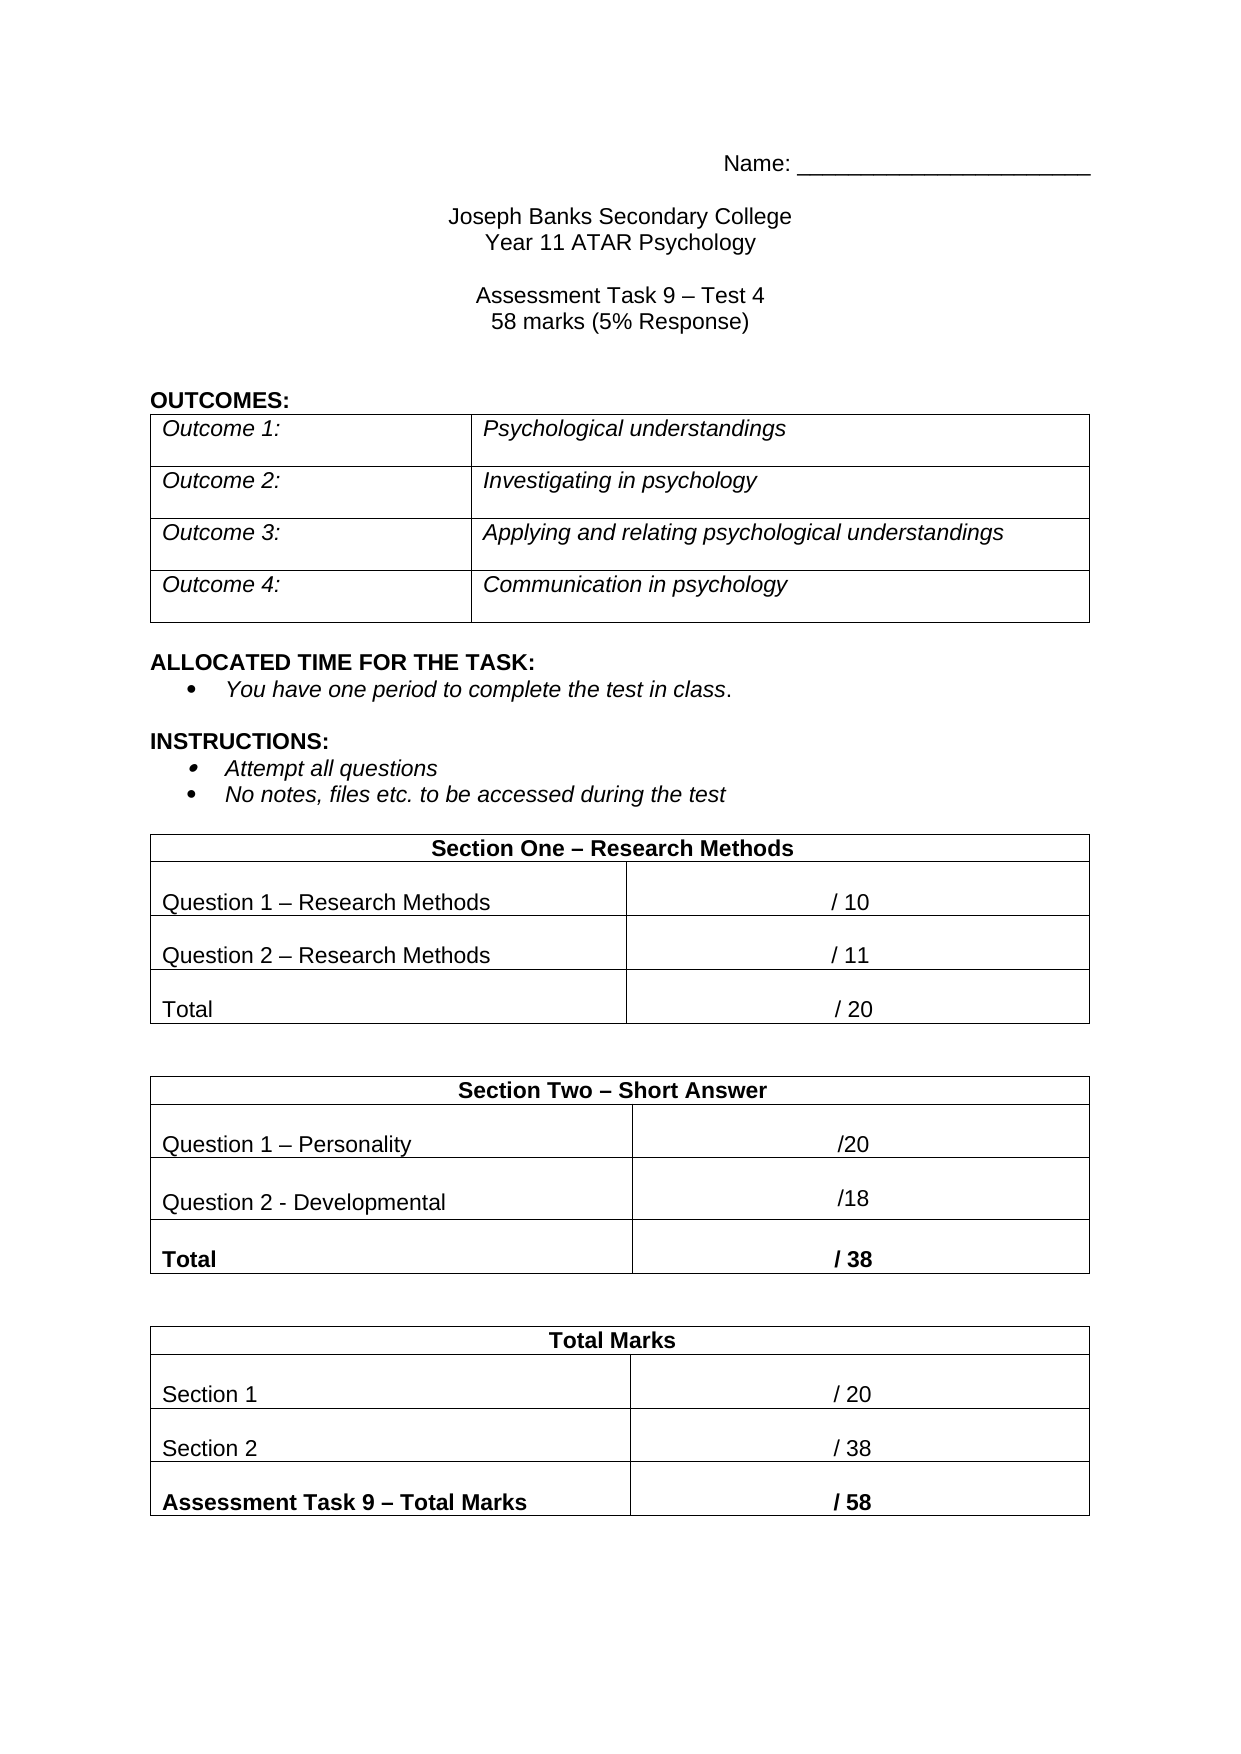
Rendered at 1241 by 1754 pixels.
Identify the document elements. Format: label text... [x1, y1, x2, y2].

text Joseph Banks Secondary College [150, 203, 1090, 229]
list Attempt all questions [187, 755, 1076, 781]
text Assessment Task 9 – Test 4 [150, 282, 1090, 308]
table_cell / 58 [631, 1462, 1089, 1515]
table_cell Outcome 4: [151, 571, 471, 622]
table_cell Question 1 – Research Methods [151, 862, 626, 915]
text 58 marks (5% Response) [150, 308, 1090, 334]
table_cell Assessment Task 9 – Total Marks [151, 1462, 630, 1515]
list INSTRUCTIONS: [150, 728, 1076, 755]
table_cell Outcome 3: [151, 519, 471, 570]
text OUTCOMES: [150, 387, 1090, 413]
table_cell Communication in psychology [472, 571, 1089, 622]
table_cell Section 2 [151, 1409, 630, 1461]
list ALLOCATED TIME FOR THE TASK: [150, 649, 1076, 676]
list You have one period to complete the test in class. [187, 676, 1076, 702]
table_cell Question 2 - Developmental [151, 1158, 632, 1219]
text Name: _______________________ [150, 150, 1090, 176]
table_cell Investigating in psychology [472, 467, 1089, 518]
table_header Psychological understandings [472, 415, 1089, 466]
table_cell / 11 [627, 916, 1089, 969]
table_header Total Marks [151, 1327, 1089, 1354]
table_cell / 10 [627, 862, 1089, 915]
table_cell / 38 [633, 1220, 1089, 1272]
table_cell Question 1 – Personality [151, 1105, 632, 1157]
table_header Section Two – Short Answer [151, 1077, 1089, 1103]
table_cell /20 [633, 1105, 1089, 1157]
table_cell Applying and relating psychological understandings [472, 519, 1089, 570]
table_cell Section 1 [151, 1355, 630, 1407]
list No notes, files etc. to be accessed during the test [187, 781, 1076, 807]
table_cell Outcome 2: [151, 467, 471, 518]
table_cell Total [151, 1220, 632, 1272]
table_cell Question 2 – Research Methods [151, 916, 626, 969]
table_cell /18 [633, 1158, 1089, 1219]
table_cell Total [151, 970, 626, 1022]
table_cell / 20 [627, 970, 1089, 1022]
table_cell / 20 [631, 1355, 1089, 1407]
table_header Section One – Research Methods [151, 835, 1089, 861]
table_header Outcome 1: [151, 415, 471, 466]
table_cell / 38 [631, 1409, 1089, 1461]
text Year 11 ATAR Psychology [150, 229, 1090, 255]
